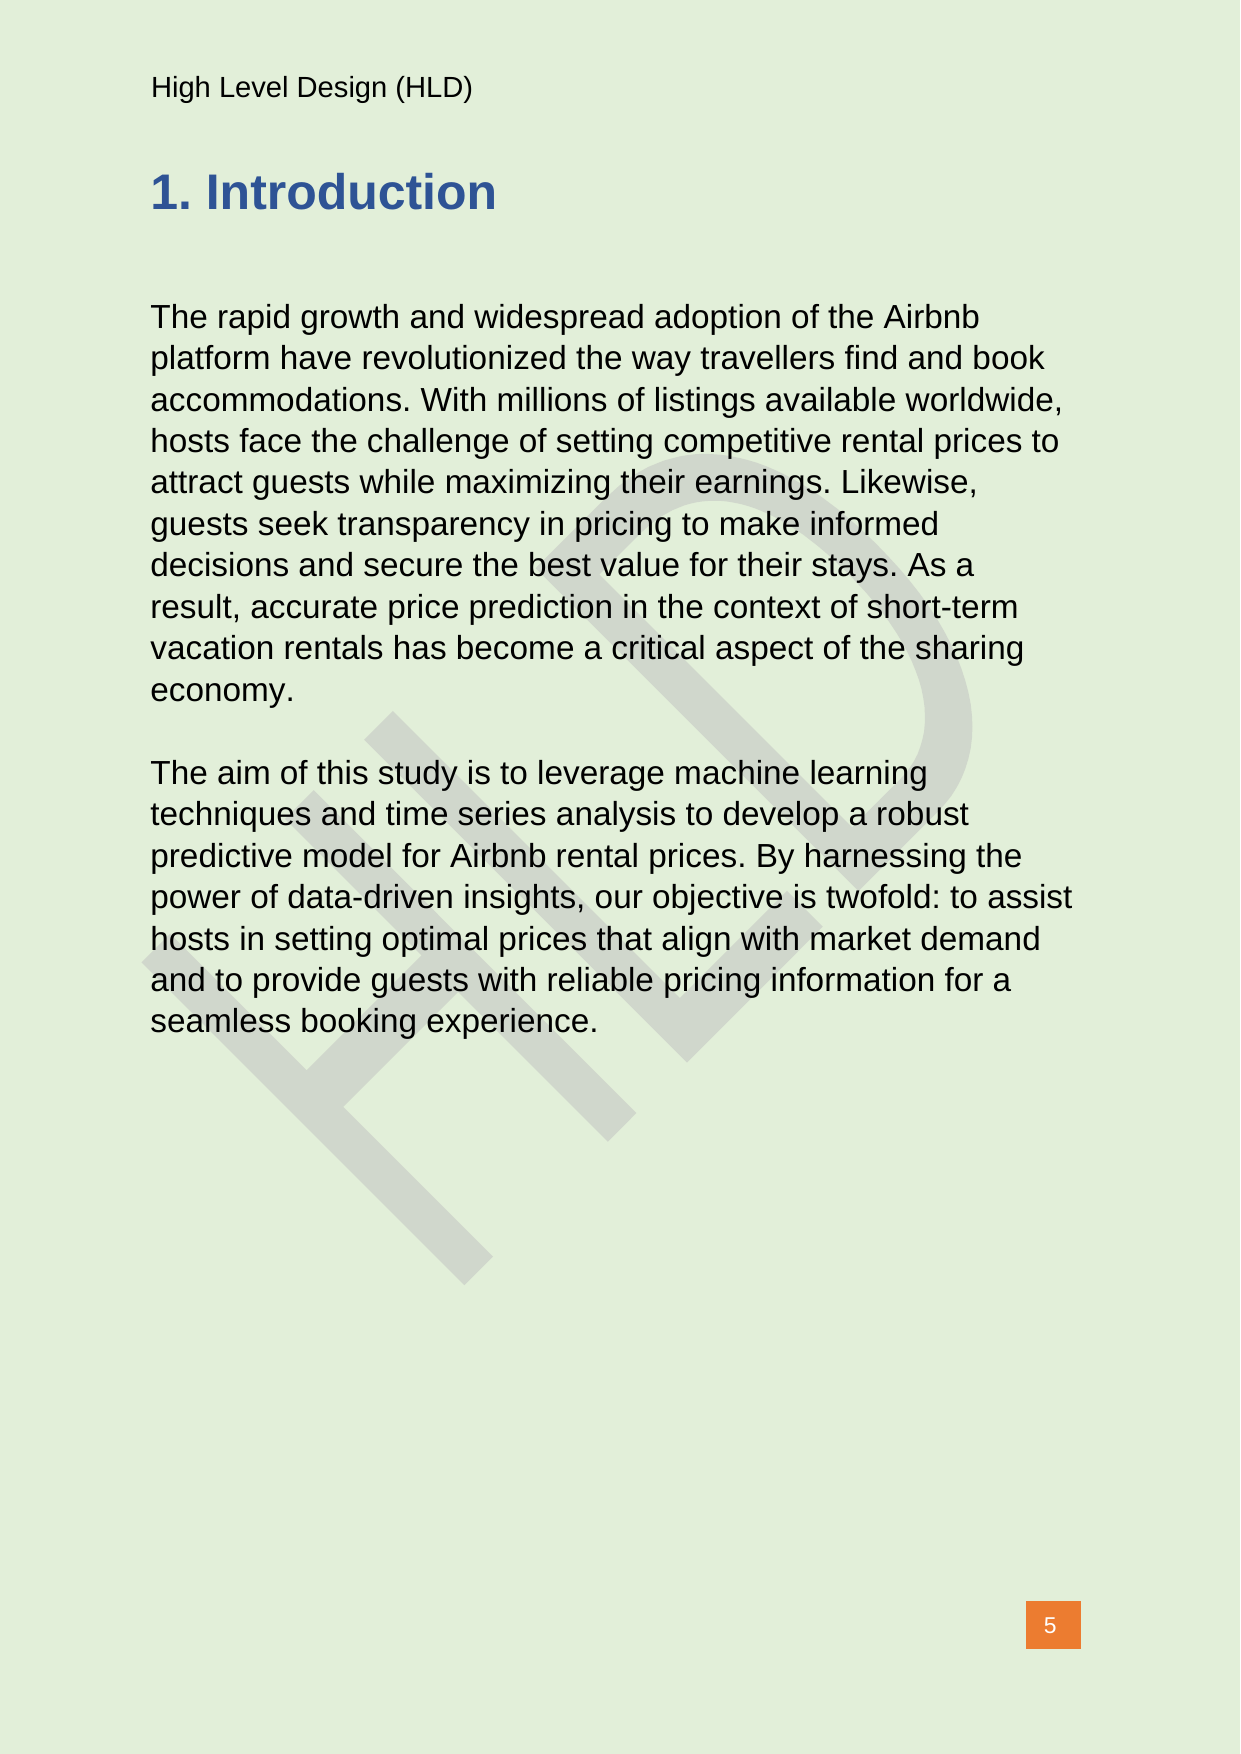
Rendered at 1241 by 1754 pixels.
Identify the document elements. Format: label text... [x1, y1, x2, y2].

text The aim of this study is to leverage machine learning techniques and time series analysis to develop a robust predictive model for Airbnb rental prices. By harnessing the power of data-driven insights, our objective is twofold: to assist hosts in setting optimal prices that align with market demand and to provide guests with reliable pricing information for a seamless booking experience. [150, 753, 1073, 1040]
text The rapid growth and widespread adoption of the Airbnb platform have revolutionized the way travellers find and book accommodations. With millions of listings available worldwide, hosts face the challenge of setting competitive rental prices to attract guests while maximizing their earnings. Likewise, guests seek transparency in pricing to make informed decisions and secure the best value for their stays. As a result, accurate price prediction in the context of short-term vacation rentals has become a critical aspect of the sharing economy. [150, 297, 1073, 708]
text 1. Introduction [150, 162, 1073, 220]
